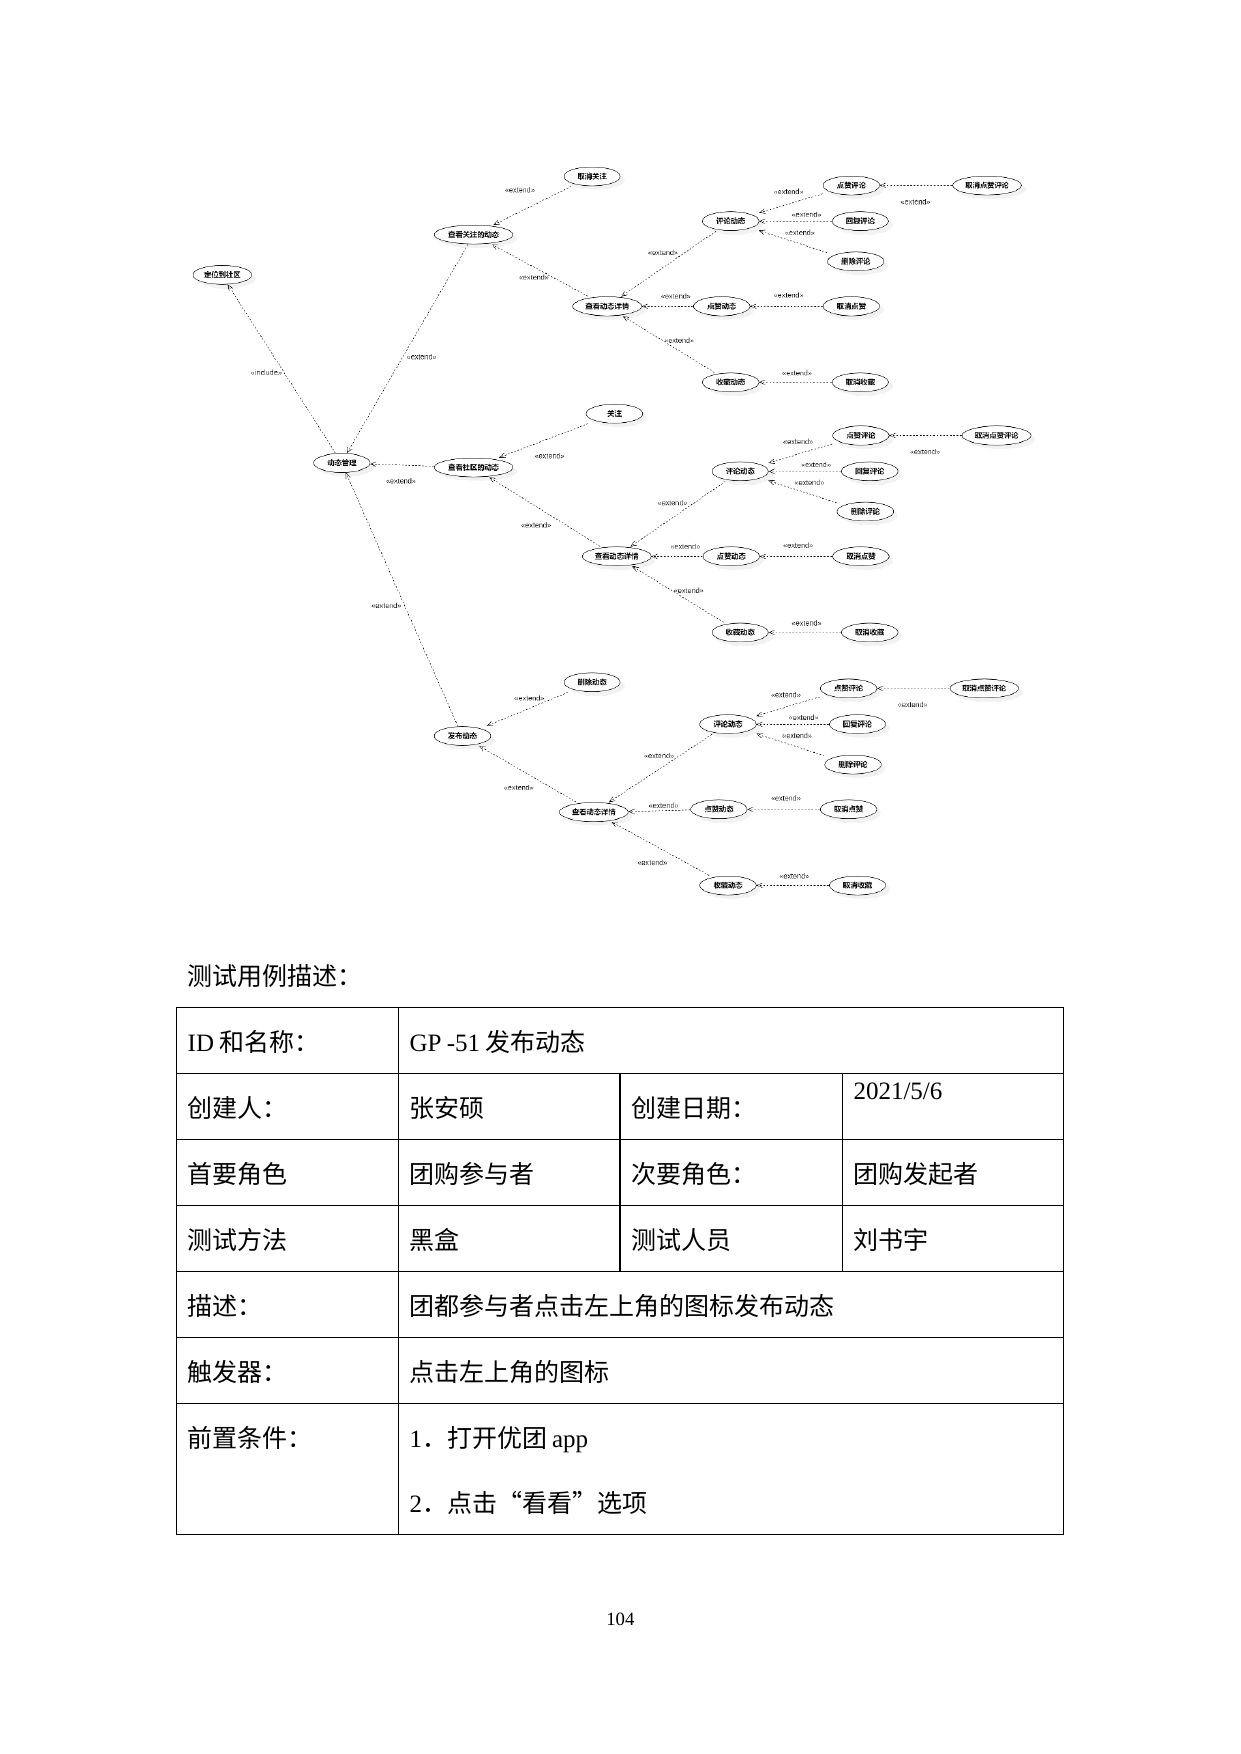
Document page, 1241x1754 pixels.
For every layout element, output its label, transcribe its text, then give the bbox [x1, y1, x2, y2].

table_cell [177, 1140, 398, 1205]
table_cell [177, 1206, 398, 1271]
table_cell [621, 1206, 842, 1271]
picture [187, 162, 1053, 917]
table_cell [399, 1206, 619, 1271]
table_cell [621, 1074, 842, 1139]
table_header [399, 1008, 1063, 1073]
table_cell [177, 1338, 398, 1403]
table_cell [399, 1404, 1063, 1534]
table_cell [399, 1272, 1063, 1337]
text 测试用例描述： [187, 942, 1053, 1007]
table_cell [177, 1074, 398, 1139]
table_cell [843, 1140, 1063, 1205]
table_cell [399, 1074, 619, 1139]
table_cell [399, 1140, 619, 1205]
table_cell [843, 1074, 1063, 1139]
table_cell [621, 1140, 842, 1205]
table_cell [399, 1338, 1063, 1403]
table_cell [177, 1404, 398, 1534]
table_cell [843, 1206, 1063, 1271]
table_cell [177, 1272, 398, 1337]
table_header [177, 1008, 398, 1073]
